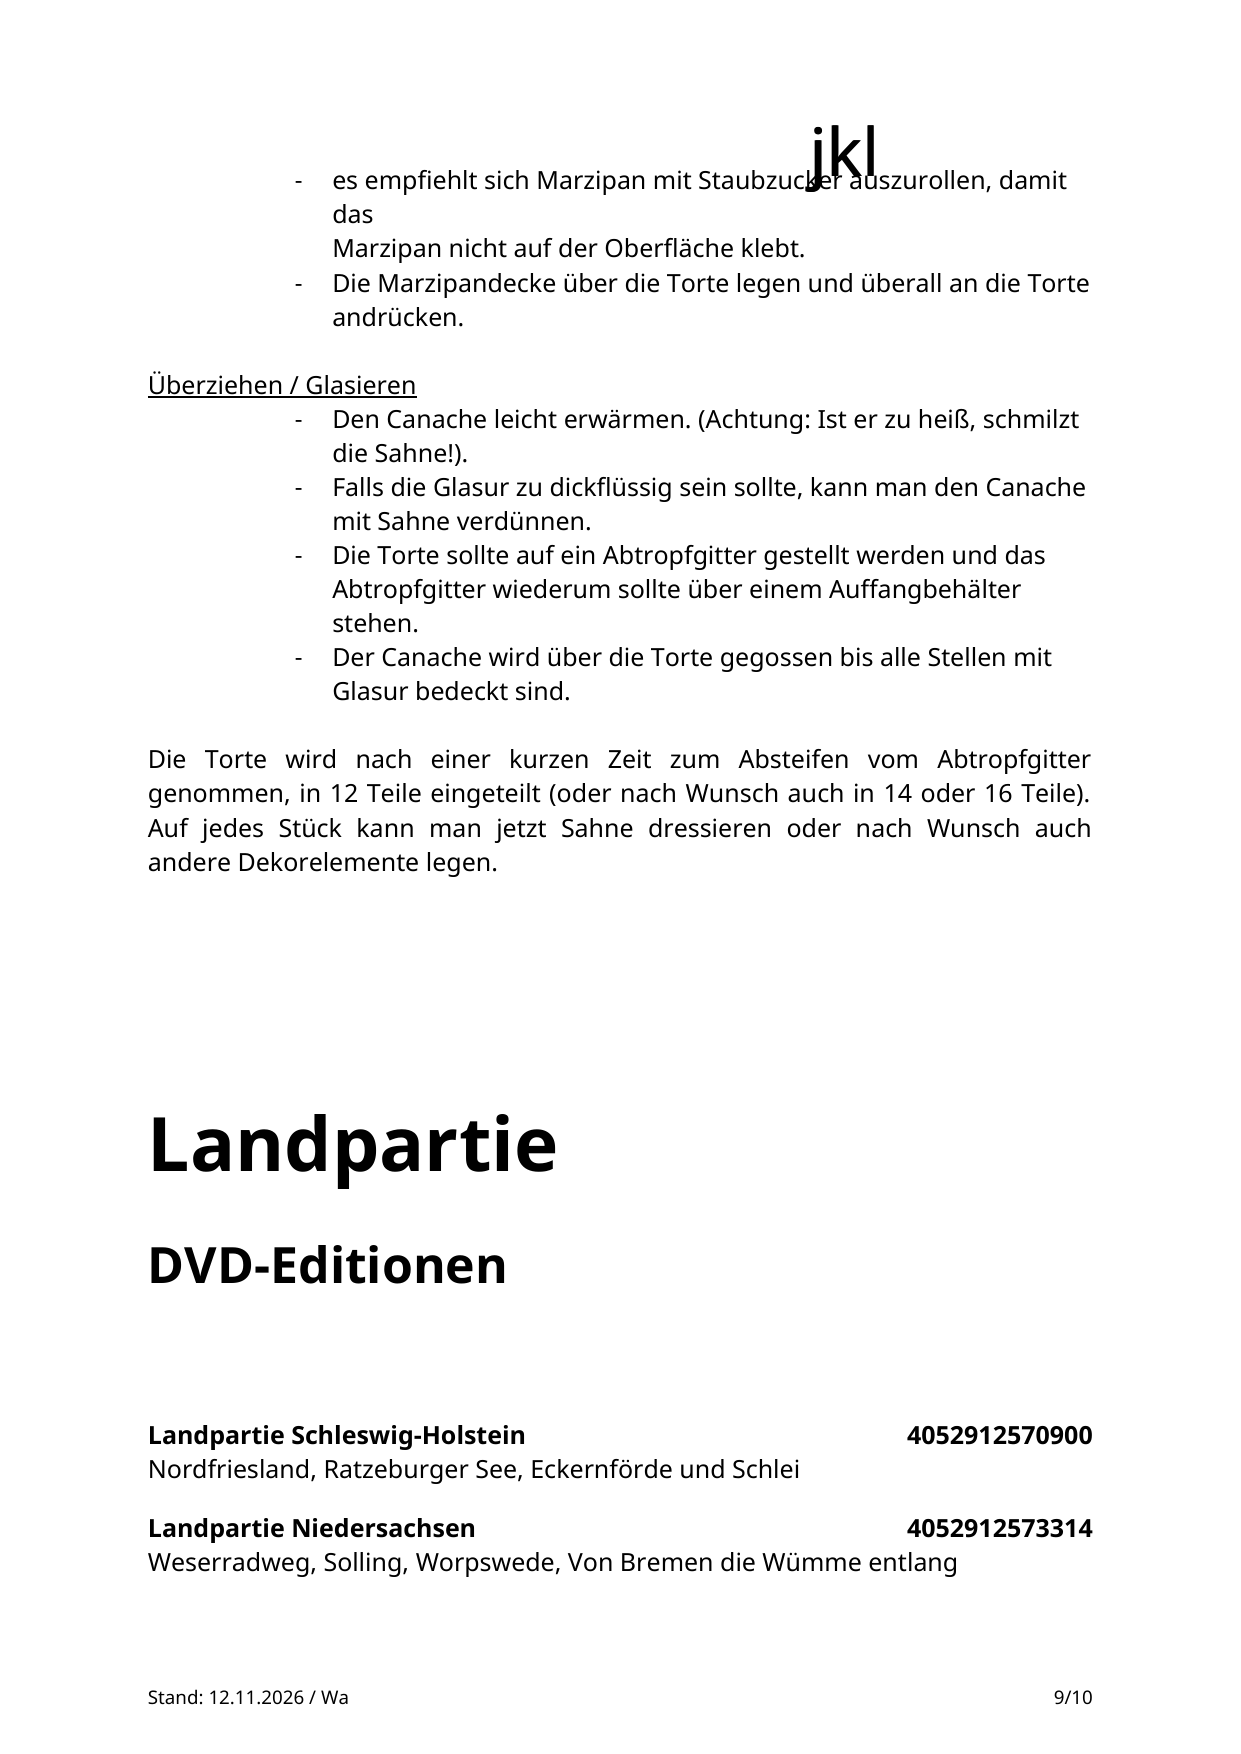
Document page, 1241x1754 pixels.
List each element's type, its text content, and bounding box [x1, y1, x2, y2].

text Nordfriesland, Ratzeburger See, Eckernförde und Schlei [148, 1451, 1092, 1486]
text Weserradweg, Solling, Worpswede, Von Bremen die Wümme entlang [148, 1544, 1092, 1579]
subtitle Landpartie Niedersachsen 4052912573314 [148, 1511, 1092, 1544]
subtitle Landpartie [148, 1091, 1092, 1193]
list Die Marzipandecke über die Torte legen und überall an die Torte andrücken. [294, 265, 1092, 333]
list Falls die Glasur zu dickflüssig sein sollte, kann man den Canache mit Sahne verdünnen. [294, 469, 1092, 538]
text Marzipan nicht auf der Oberfläche klebt. [332, 231, 1092, 265]
list Die Torte sollte auf ein Abtropfgitter gestellt werden und das Abtropfgitter wiederum sollte über einem Auffangbehälter stehen. [294, 538, 1092, 640]
text Überziehen / Glasieren [148, 367, 1092, 401]
list Der Canache wird über die Torte gegossen bis alle Stellen mit Glasur bedeckt sind. [294, 640, 1092, 708]
subtitle Landpartie Schleswig-Holstein 4052912570900 [148, 1417, 1092, 1451]
list Den Canache leicht erwärmen. (Achtung: Ist er zu heiß, schmilzt die Sahne!). [294, 401, 1092, 469]
text Die Torte wird nach einer kurzen Zeit zum Absteifen vom Abtropfgitter genommen, in 12 Teile eingeteilt (oder nach Wunsch auch in 14 oder 16 Teile). Auf jedes Stück kann man jetzt Sahne dressieren oder nach Wunsch auch andere Dekorelemente legen. [148, 742, 1092, 878]
subtitle DVD-Editionen [148, 1231, 1092, 1299]
list es empfiehlt sich Marzipan mit Staubzucker auszurollen, damit das [294, 163, 1092, 231]
